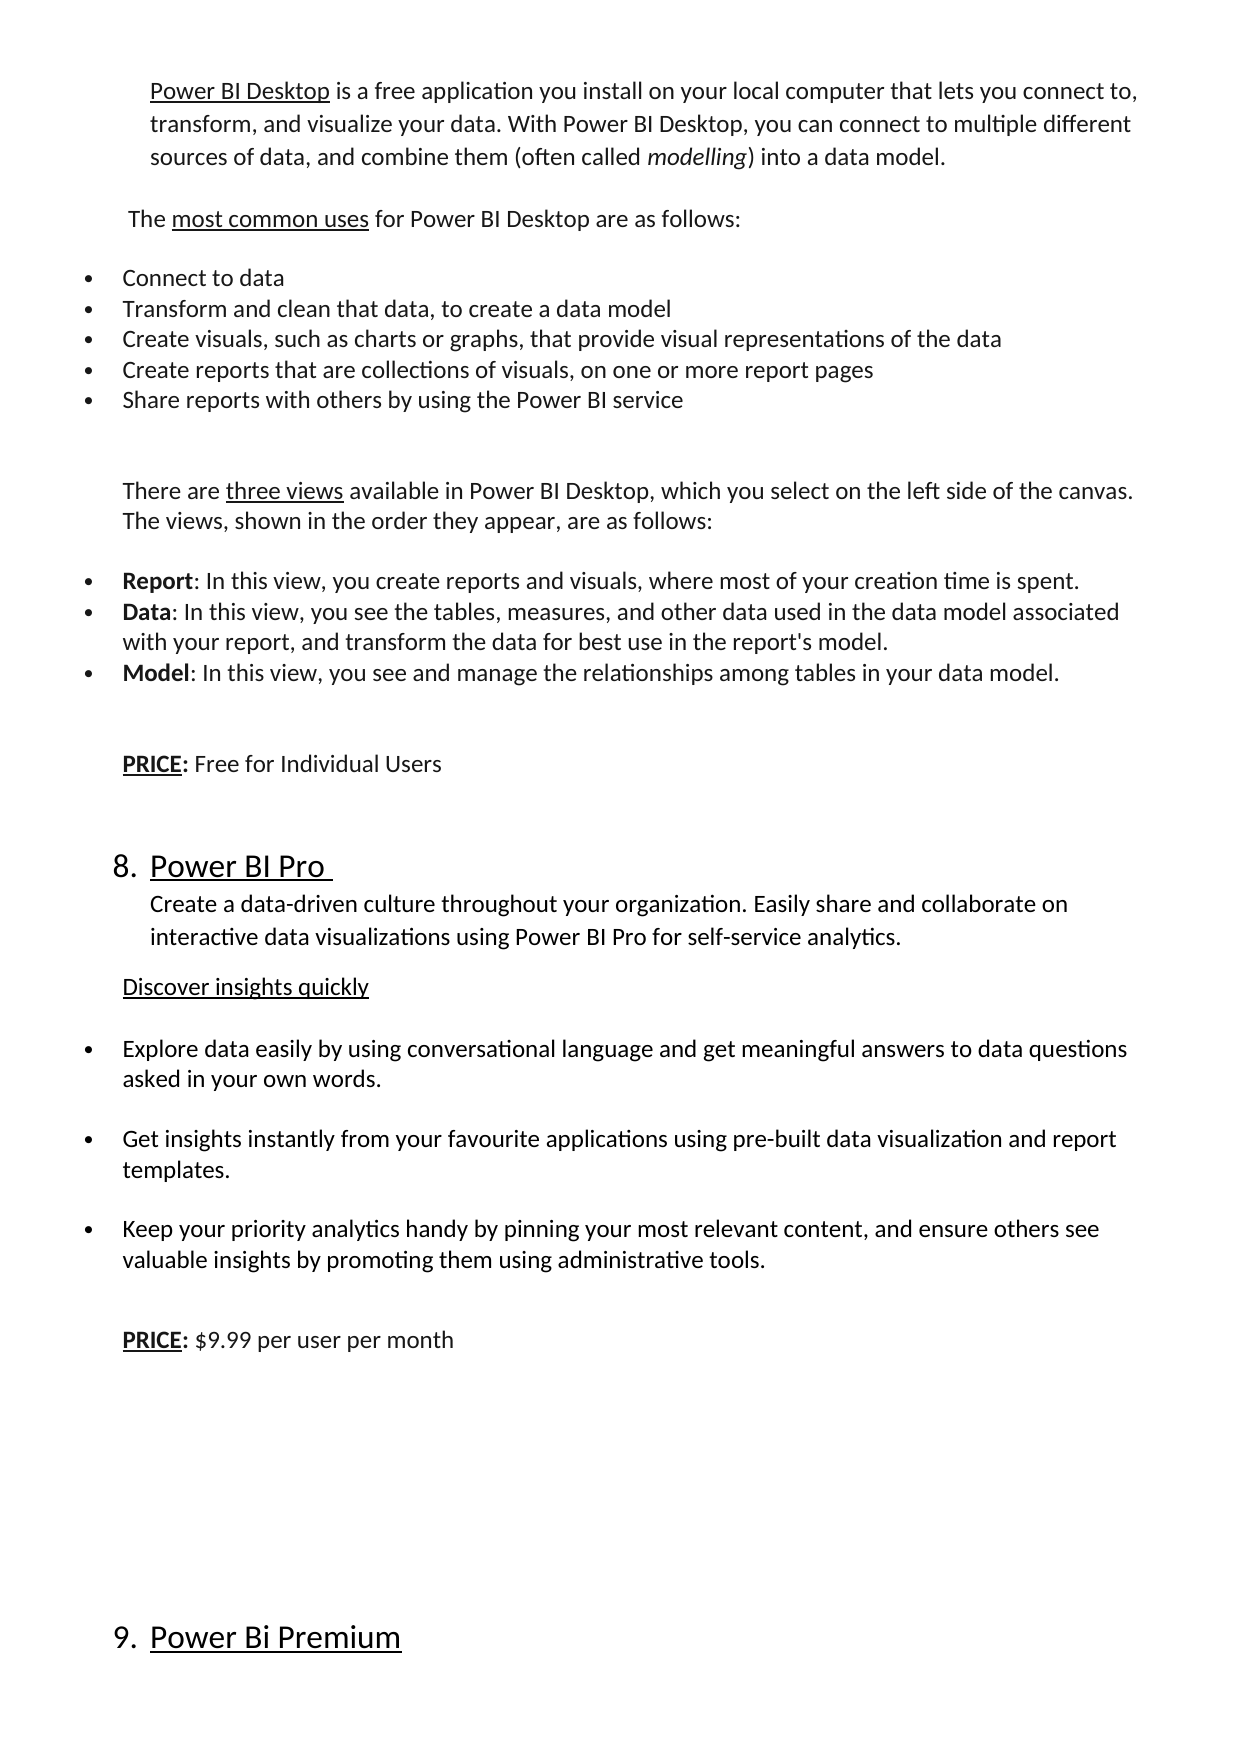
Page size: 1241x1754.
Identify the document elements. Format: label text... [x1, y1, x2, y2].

list Report: In this view, you create reports and visuals, where most of your creation time is spent. [85, 565, 1165, 596]
text PRICE: Free for Individual Users [122, 748, 1165, 779]
list Power Bi Premium [112, 1616, 1165, 1657]
list Create reports that are collections of visuals, on one or more report pages [85, 354, 1165, 385]
text Discover insights quickly [122, 971, 1165, 1002]
list Get insights instantly from your favourite applications using pre-built data visualization and report templates. [85, 1123, 1165, 1184]
list Create visuals, such as charts or graphs, that provide visual representations of the data [85, 324, 1165, 354]
list Keep your priority analytics handy by pinning your most relevant content, and ensure others see valuable insights by promoting them using administrative tools. [85, 1213, 1165, 1274]
list Data: In this view, you see the tables, measures, and other data used in the data model associated with your report, and transform the data for best use in the report's model. [85, 596, 1165, 657]
list Transform and clean that data, to create a data model [85, 293, 1165, 324]
text There are three views available in Power BI Desktop, which you select on the left side of the canvas. The views, shown in the order they appear, are as follows: [122, 475, 1165, 536]
list Connect to data [85, 263, 1165, 293]
list Model: In this view, you see and manage the relationships among tables in your data model. [85, 657, 1165, 687]
list Power BI Desktop is a free application you install on your local computer that lets you connect to, transform, and visualize your data. With Power BI Desktop, you can connect to multiple different sources of data, and combine them (often called modelling) into a data model. [150, 75, 1165, 171]
list Create a data-driven culture throughout your organization. Easily share and collaborate on interactive data visualizations using Power BI Pro for self-service analytics. [150, 888, 1165, 952]
list Power BI Pro [112, 844, 1165, 885]
list Share reports with others by using the Power BI service [85, 385, 1165, 415]
text PRICE: $9.99 per user per month [122, 1324, 1165, 1355]
text The most common uses for Power BI Desktop are as follows: [122, 203, 1165, 233]
list Explore data easily by using conversational language and get meaningful answers to data questions asked in your own words. [85, 1033, 1165, 1094]
